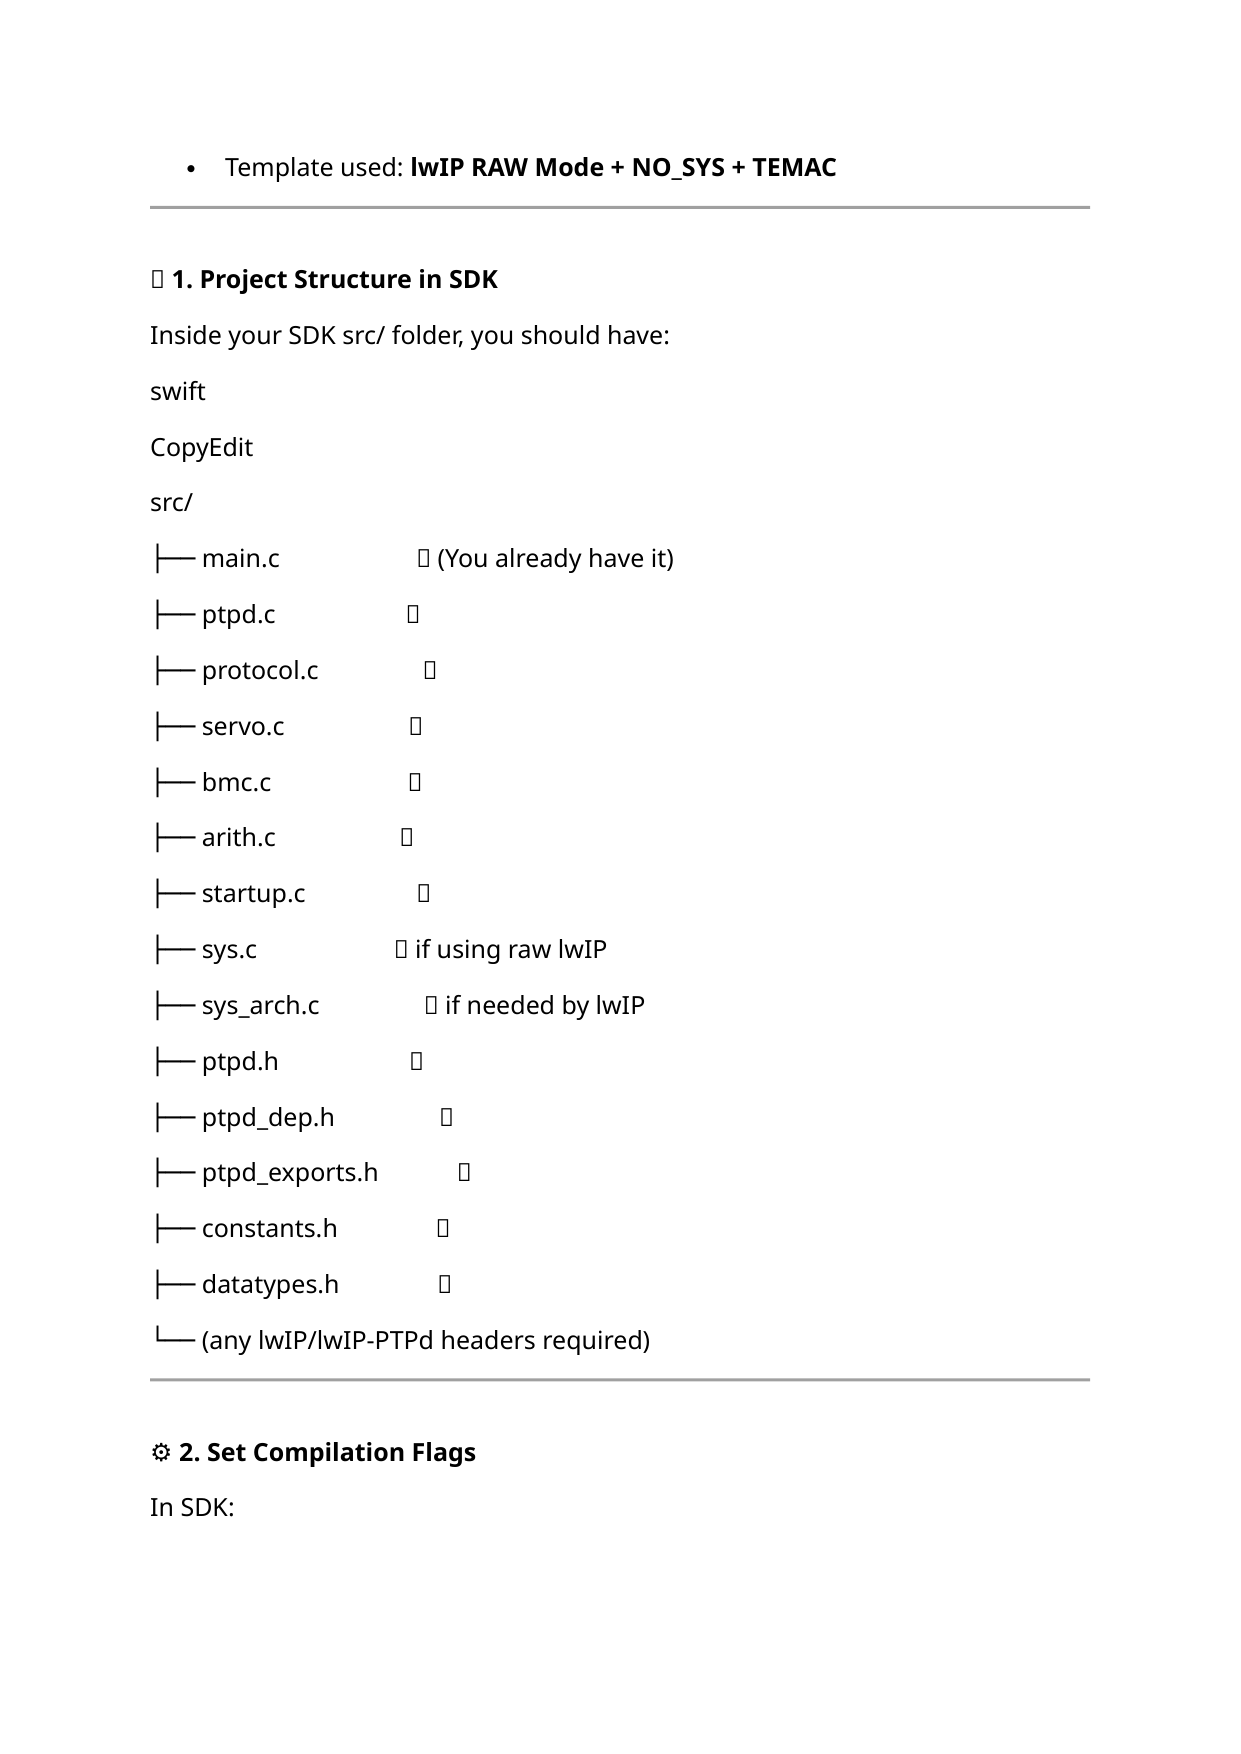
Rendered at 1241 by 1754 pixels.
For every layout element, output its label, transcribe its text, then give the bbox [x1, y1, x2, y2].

text 🧩 1. Project Structure in SDK [150, 262, 1090, 296]
text ├── ptpd.c ✅ [150, 597, 1090, 631]
text └── (any lwIP/lwIP-PTPd headers required) [150, 1322, 1090, 1357]
text ├── arith.c ✅ [150, 820, 1090, 854]
text ├── ptpd_dep.h ✅ [150, 1099, 1090, 1133]
list Template used: lwIP RAW Mode + NO_SYS + TEMAC [187, 150, 1090, 184]
text ├── main.c ✅ (You already have it) [150, 541, 1090, 575]
text src/ [150, 485, 1090, 519]
text ├── datatypes.h ✅ [150, 1267, 1090, 1301]
text ├── sys.c ✅ if using raw lwIP [150, 932, 1090, 966]
text ├── startup.c ✅ [150, 876, 1090, 910]
text ├── bmc.c ✅ [150, 764, 1090, 798]
text ├── constants.h ✅ [150, 1211, 1090, 1245]
text swift [150, 373, 1090, 407]
text ├── sys_arch.c ✅ if needed by lwIP [150, 987, 1090, 1022]
text ├── ptpd_exports.h ✅ [150, 1155, 1090, 1189]
text ├── servo.c ✅ [150, 708, 1090, 742]
text In SDK: [150, 1490, 1090, 1524]
text ⚙️ 2. Set Compilation Flags [150, 1434, 1090, 1468]
text Inside your SDK src/ folder, you should have: [150, 317, 1090, 352]
text CopyEdit [150, 429, 1090, 463]
text ├── ptpd.h ✅ [150, 1043, 1090, 1077]
text ├── protocol.c ✅ [150, 652, 1090, 687]
